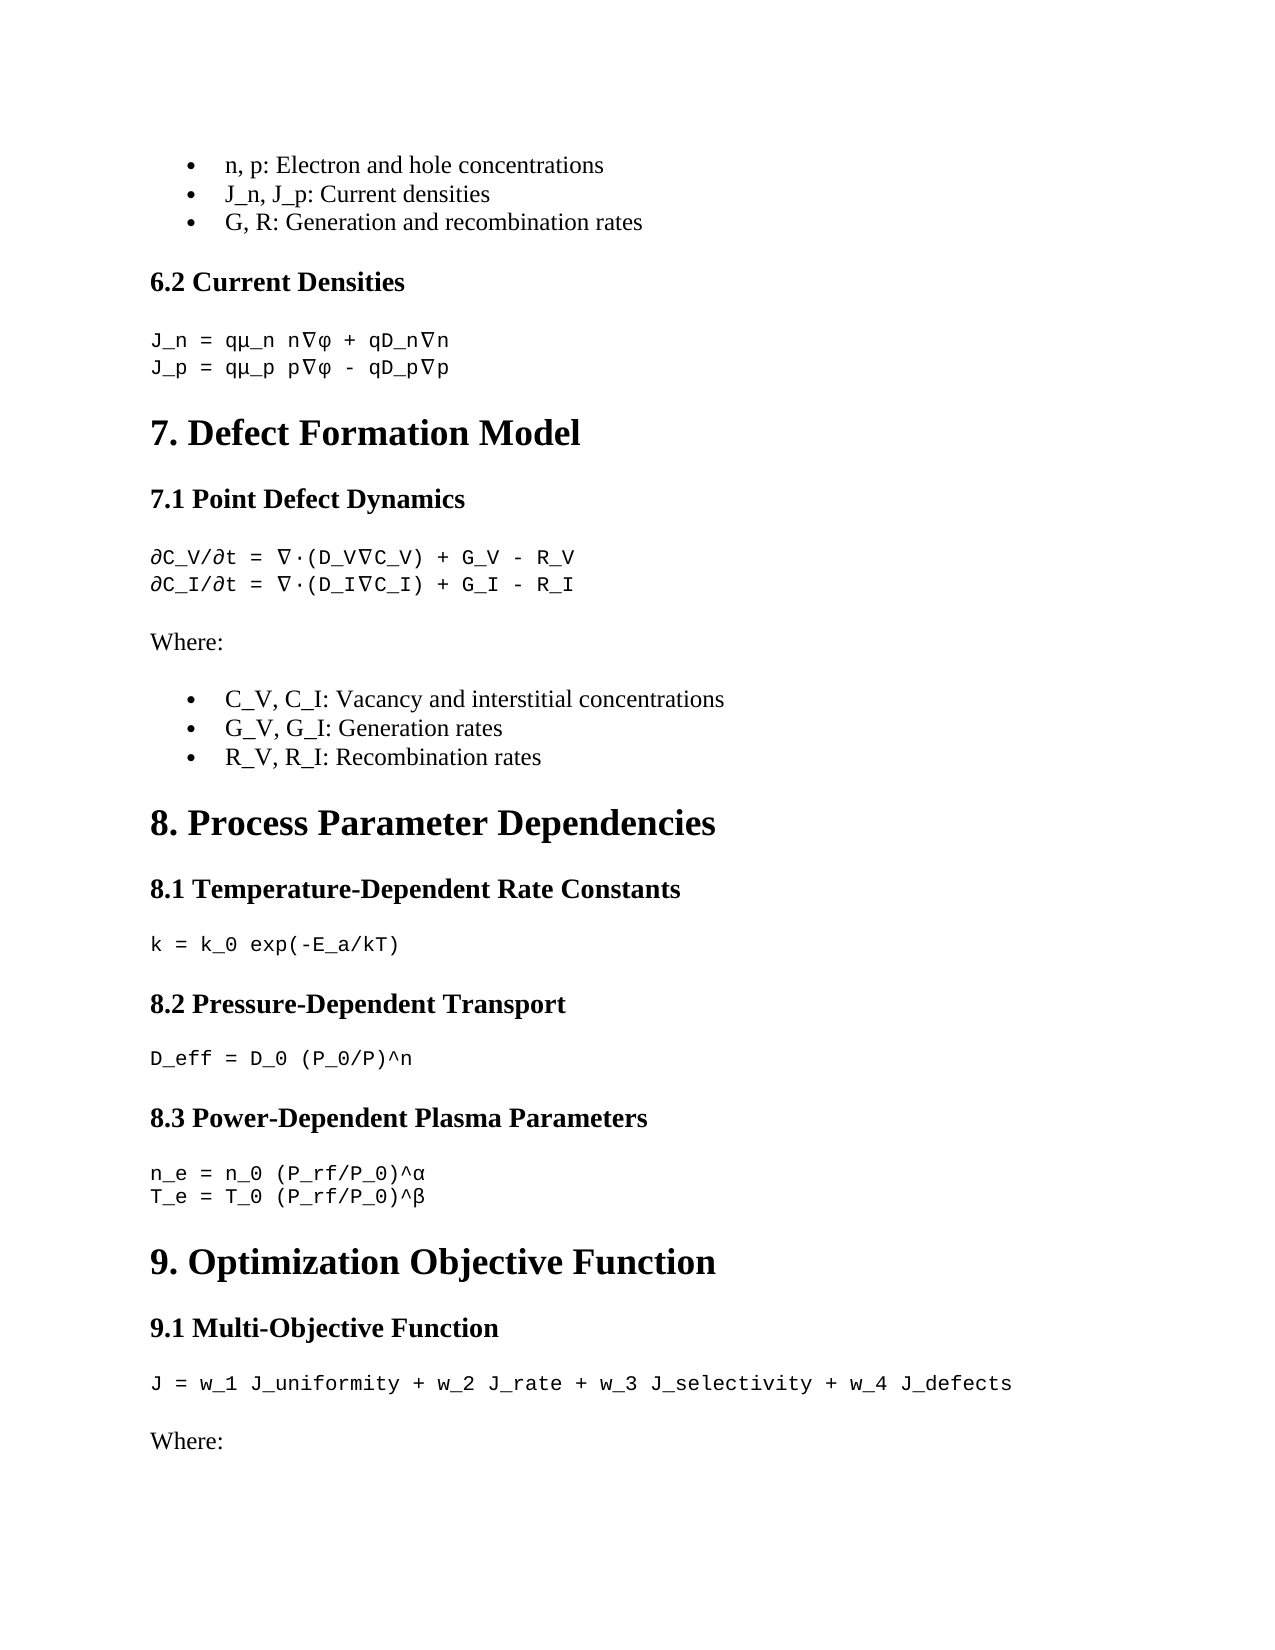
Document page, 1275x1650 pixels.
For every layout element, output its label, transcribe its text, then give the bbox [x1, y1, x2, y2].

text Where: [150, 627, 1125, 655]
list G, R: Generation and recombination rates [187, 207, 1125, 236]
text ∂C_I/∂t = ∇·(D_I∇C_I) + G_I - R_I [150, 571, 1125, 597]
text 7. Defect Formation Model [150, 410, 1125, 453]
text Where: [150, 1426, 1125, 1454]
text D_eff = D_0 (P_0/P)^n [150, 1048, 1125, 1072]
text 8.1 Temperature-Dependent Rate Constants [150, 872, 1125, 905]
text 8.3 Power-Dependent Plasma Parameters [150, 1101, 1125, 1133]
text 9. Optimization Objective Function [150, 1239, 1125, 1282]
text n_e = n_0 (P_rf/P_0)^α [150, 1163, 1125, 1186]
text 6.2 Current Densities [150, 265, 1125, 298]
text ∂C_V/∂t = ∇·(D_V∇C_V) + G_V - R_V [150, 544, 1125, 571]
list n, p: Electron and hole concentrations [187, 150, 1125, 179]
list C_V, C_I: Vacancy and interstitial concentrations [187, 684, 1125, 713]
text 9.1 Multi-Objective Function [150, 1311, 1125, 1344]
text 8.2 Pressure-Dependent Transport [150, 987, 1125, 1019]
list R_V, R_I: Recombination rates [187, 742, 1125, 771]
text J_n = qμ_n n∇φ + qD_n∇n [150, 327, 1125, 354]
text J = w_1 J_uniformity + w_2 J_rate + w_3 J_selectivity + w_4 J_defects [150, 1373, 1125, 1397]
text 7.1 Point Defect Dynamics [150, 482, 1125, 514]
text J_p = qμ_p p∇φ - qD_p∇p [150, 354, 1125, 381]
list J_n, J_p: Current densities [187, 179, 1125, 207]
list G_V, G_I: Generation rates [187, 713, 1125, 742]
text T_e = T_0 (P_rf/P_0)^β [150, 1186, 1125, 1210]
text 8. Process Parameter Dependencies [150, 800, 1125, 843]
text k = k_0 exp(-E_a/kT) [150, 934, 1125, 957]
